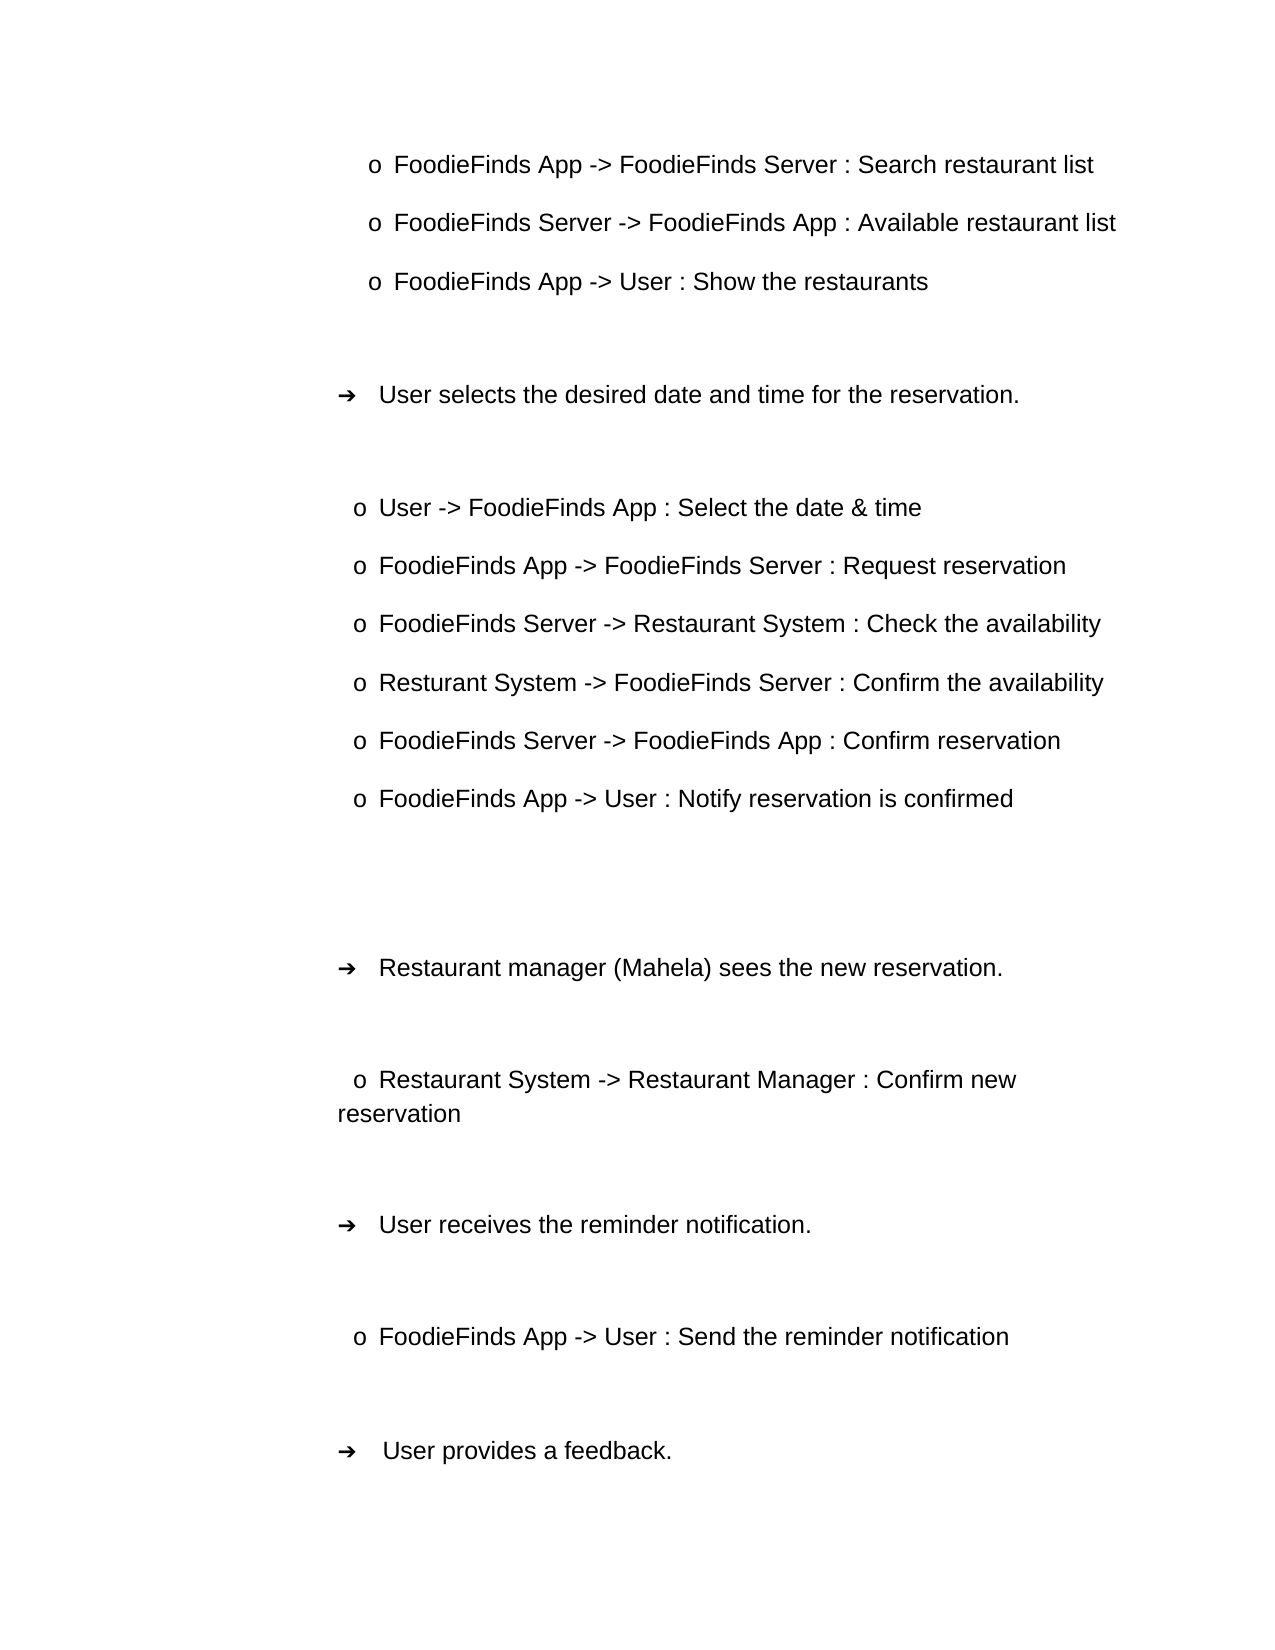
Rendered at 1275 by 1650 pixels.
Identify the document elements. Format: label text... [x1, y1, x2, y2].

text o FoodieFinds App -> FoodieFinds Server : Search restaurant list [337, 150, 1125, 181]
list User receives the reminder notification. [337, 1210, 1125, 1240]
text o FoodieFinds App -> User : Send the reminder notification [337, 1322, 1125, 1353]
list Restaurant manager (Mahela) sees the new reservation. [337, 953, 1125, 983]
text o User -> FoodieFinds App : Select the date & time [337, 493, 1125, 523]
list User provides a feedback. [337, 1436, 1125, 1466]
text o FoodieFinds App -> User : Notify reservation is confirmed [337, 784, 1125, 815]
text o FoodieFinds Server -> Restaurant System : Check the availability [337, 609, 1125, 640]
text o Resturant System -> FoodieFinds Server : Confirm the availability [337, 668, 1125, 698]
text o FoodieFinds Server -> FoodieFinds App : Confirm reservation [337, 726, 1125, 757]
text o FoodieFinds Server -> FoodieFinds App : Available restaurant list [337, 208, 1125, 239]
text o Restaurant System -> Restaurant Manager : Confirm new reservation [337, 1065, 1125, 1127]
list User selects the desired date and time for the reservation. [337, 380, 1125, 410]
text o FoodieFinds App -> FoodieFinds Server : Request reservation [337, 551, 1125, 582]
text o FoodieFinds App -> User : Show the restaurants [337, 267, 1125, 298]
